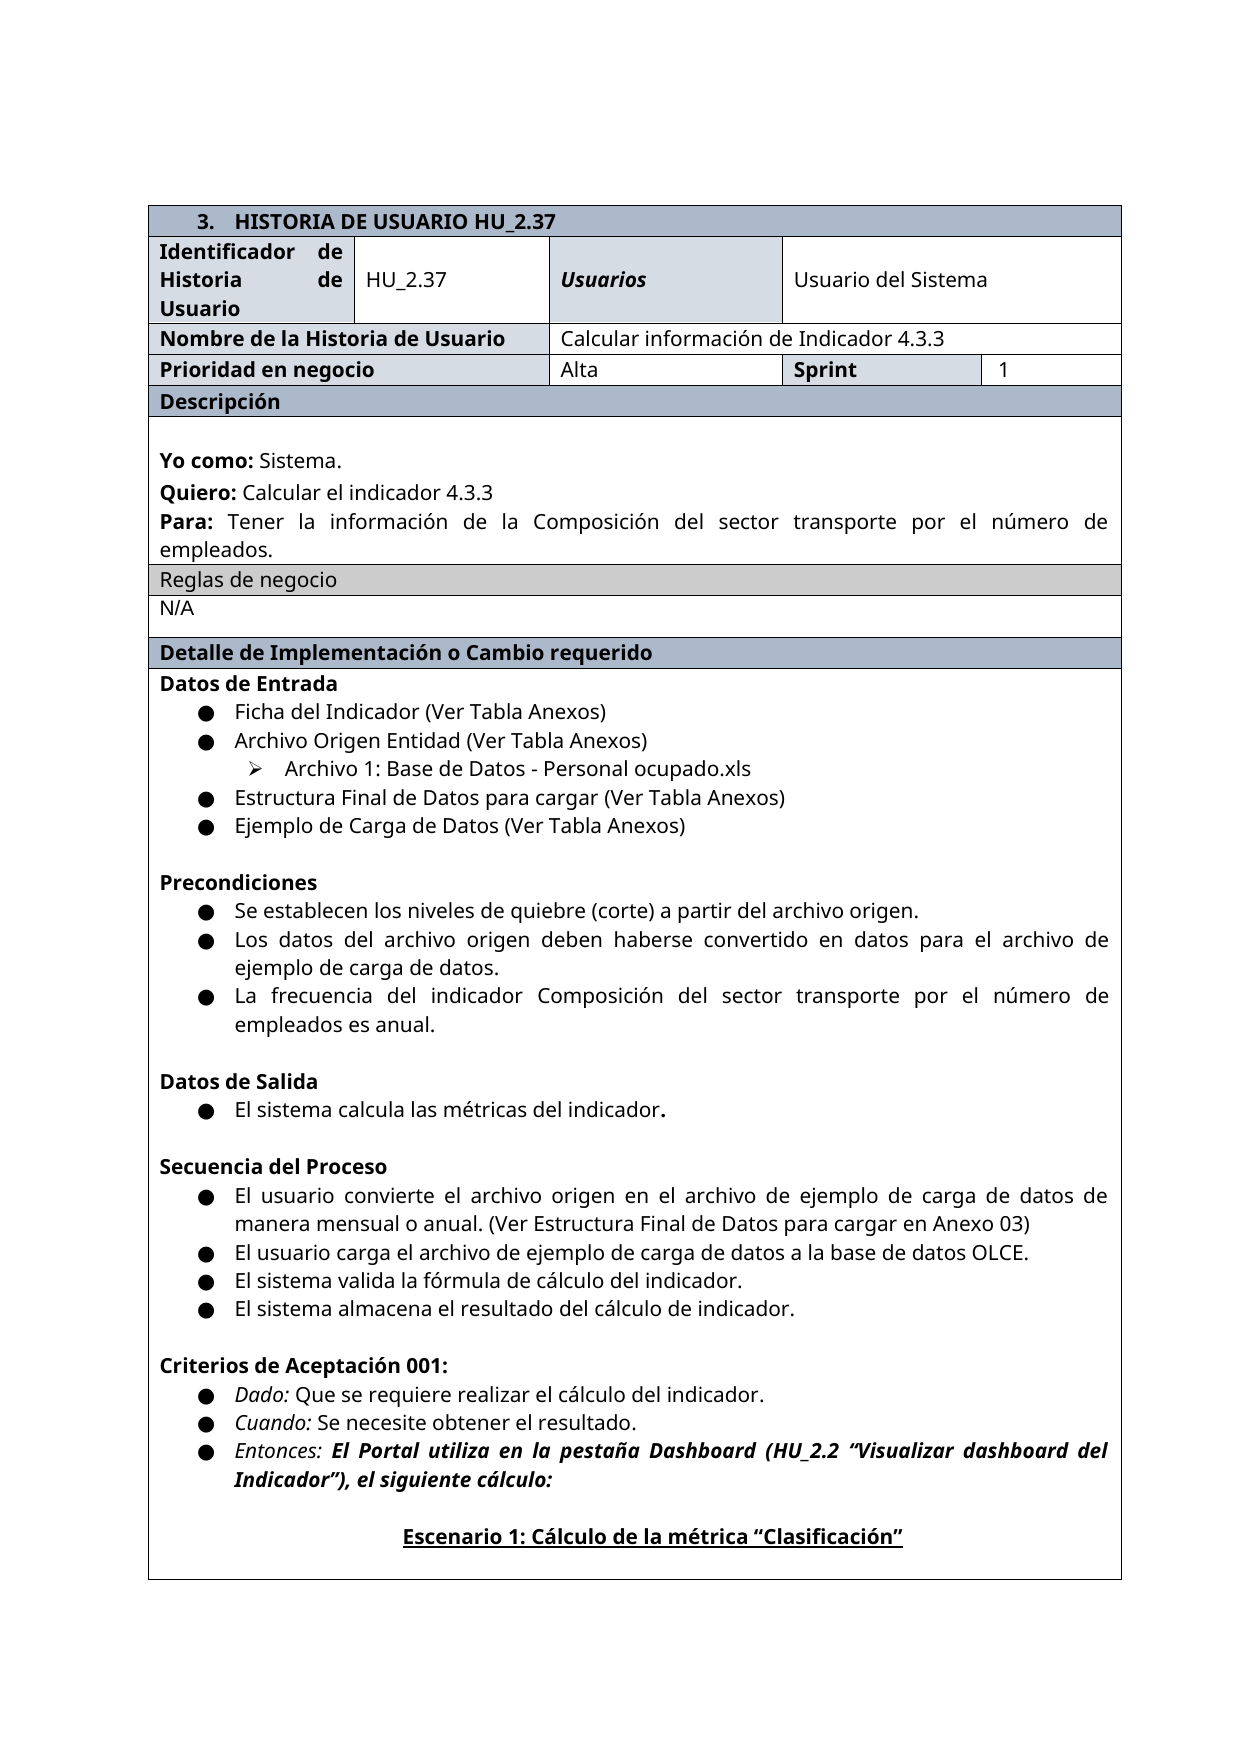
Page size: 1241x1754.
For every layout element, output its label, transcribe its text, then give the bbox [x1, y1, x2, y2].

table_header HISTORIA DE USUARIO HU_2.37 [149, 206, 1121, 236]
table_cell N/A [149, 596, 1121, 637]
table_cell Nombre de la Historia de Usuario [149, 324, 549, 354]
table_cell Calcular información de Indicador 4.3.3 [550, 324, 1121, 354]
table_cell HU_2.37 [355, 237, 549, 322]
table_cell Reglas de negocio [149, 565, 1121, 595]
table_cell Usuarios [550, 237, 782, 322]
table_cell Usuario del Sistema [783, 237, 1121, 322]
table_cell Yo como: Sistema. Quiero: Calcular el indicador 4.3.3 Para: Tener la información de la Composición del sector transporte por el número de empleados. [149, 417, 1121, 564]
table_cell Detalle de Implementación o Cambio requerido [149, 638, 1121, 668]
table_cell Alta [550, 355, 782, 385]
table_cell Prioridad en negocio [149, 355, 549, 385]
table_cell Sprint [783, 355, 981, 385]
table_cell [149, 669, 1121, 1579]
table_cell Identificador de Historia de Usuario [149, 237, 354, 322]
table_cell Descripción [149, 386, 1121, 416]
table_cell 1 [982, 355, 1121, 385]
